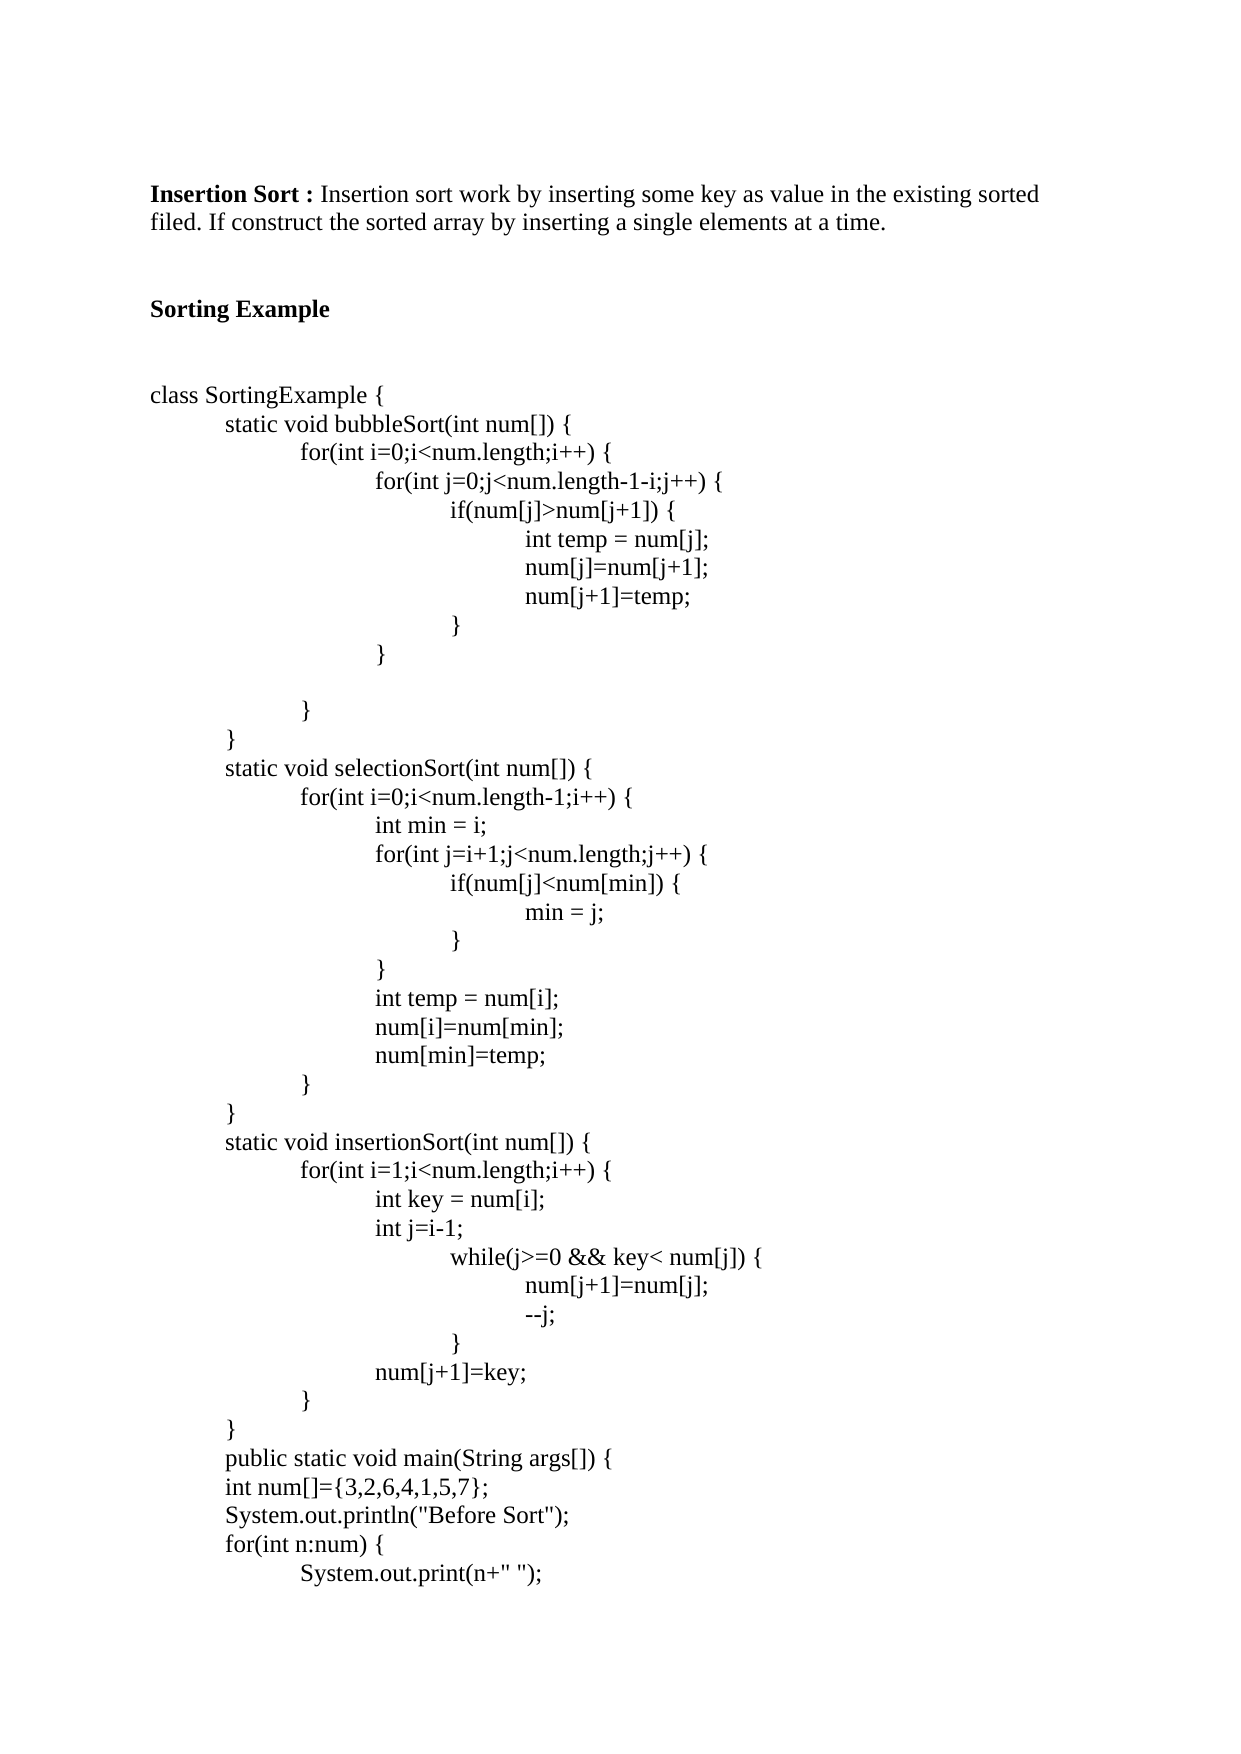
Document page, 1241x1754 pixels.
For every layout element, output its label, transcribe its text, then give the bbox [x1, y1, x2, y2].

text if(num[j]>num[j+1]) { [150, 495, 1090, 524]
text int min = i; [150, 811, 1090, 839]
text for(int i=1;i<num.length;i++) { [150, 1156, 1090, 1184]
text --j; [150, 1299, 1090, 1328]
text num[j+1]=num[j]; [150, 1271, 1090, 1299]
text System.out.println("Before Sort"); [150, 1501, 1090, 1529]
text } [150, 926, 1090, 954]
text num[j+1]=key; [150, 1357, 1090, 1386]
text int key = num[i]; [150, 1184, 1090, 1213]
text } [150, 724, 1090, 753]
text System.out.print(n+" "); [150, 1558, 1090, 1587]
text } [150, 696, 1090, 724]
text for(int j=i+1;j<num.length;j++) { [150, 839, 1090, 868]
text num[min]=temp; [150, 1041, 1090, 1069]
text for(int n:num) { [150, 1529, 1090, 1558]
text } [150, 1386, 1090, 1414]
text for(int j=0;j<num.length-1-i;j++) { [150, 466, 1090, 495]
text public static void main(String args[]) { [150, 1443, 1090, 1472]
text int num[]={3,2,6,4,1,5,7}; [150, 1472, 1090, 1501]
text } [150, 1098, 1090, 1127]
text static void insertionSort(int num[]) { [150, 1127, 1090, 1156]
text int j=i-1; [150, 1213, 1090, 1242]
text for(int i=0;i<num.length;i++) { [150, 437, 1090, 466]
text while(j>=0 && key< num[j]) { [150, 1242, 1090, 1271]
text } [150, 954, 1090, 983]
text int temp = num[j]; [150, 524, 1090, 552]
text class SortingExample { [150, 380, 1090, 409]
text } [150, 1414, 1090, 1443]
text } [150, 1328, 1090, 1357]
text } [150, 1069, 1090, 1098]
text static void selectionSort(int num[]) { [150, 753, 1090, 782]
text if(num[j]<num[min]) { [150, 868, 1090, 897]
text min = j; [150, 897, 1090, 926]
text } [150, 639, 1090, 667]
text for(int i=0;i<num.length-1;i++) { [150, 782, 1090, 811]
text Sorting Example [150, 294, 1090, 322]
text Insertion Sort : Insertion sort work by inserting some key as value in the existing sorted filed. If construct the sorted array by inserting a single elements at a time. [150, 179, 1090, 236]
text num[j]=num[j+1]; [150, 552, 1090, 581]
text num[j+1]=temp; [150, 581, 1090, 610]
text num[i]=num[min]; [150, 1012, 1090, 1041]
text int temp = num[i]; [150, 983, 1090, 1012]
text static void bubbleSort(int num[]) { [150, 409, 1090, 437]
text } [150, 610, 1090, 639]
